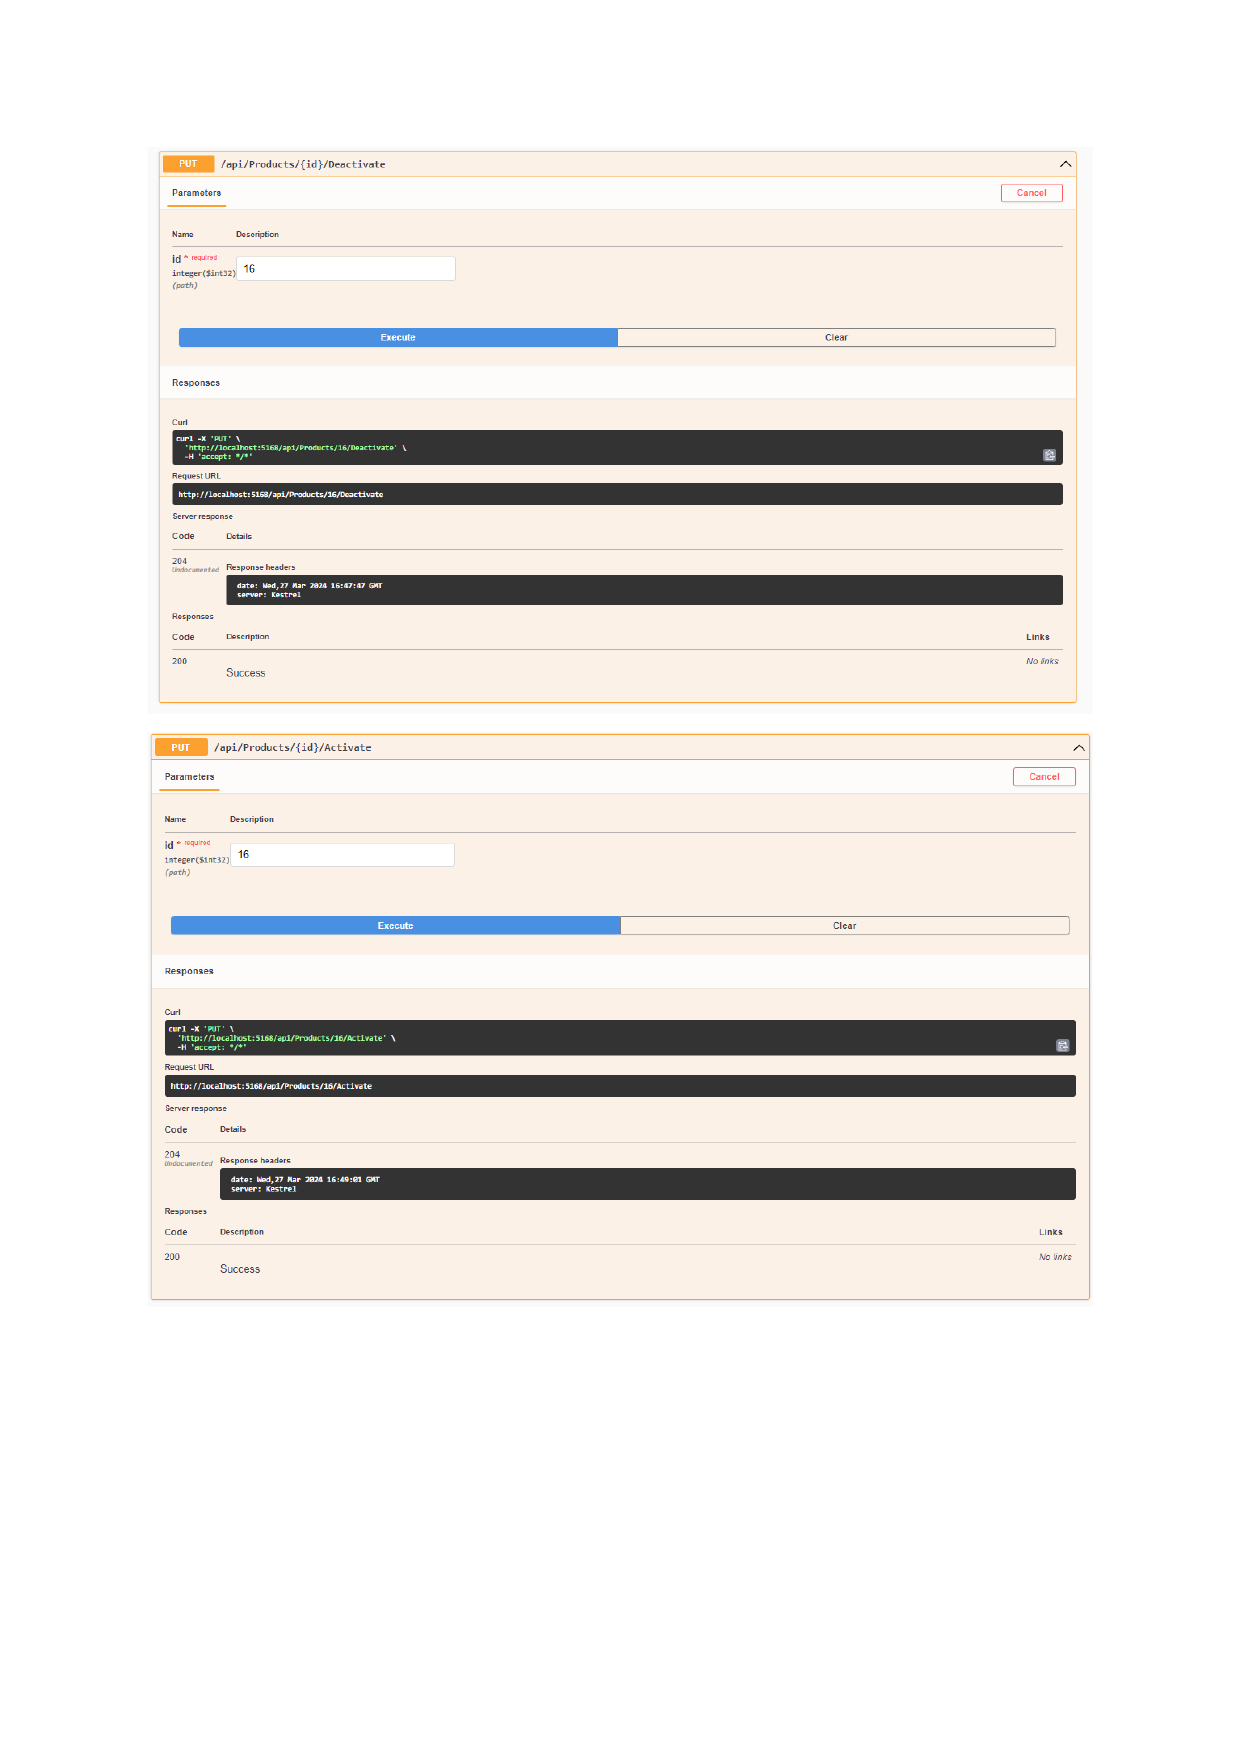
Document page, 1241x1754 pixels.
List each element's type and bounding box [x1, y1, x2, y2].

picture [147, 732, 1093, 1307]
picture [147, 147, 1093, 714]
